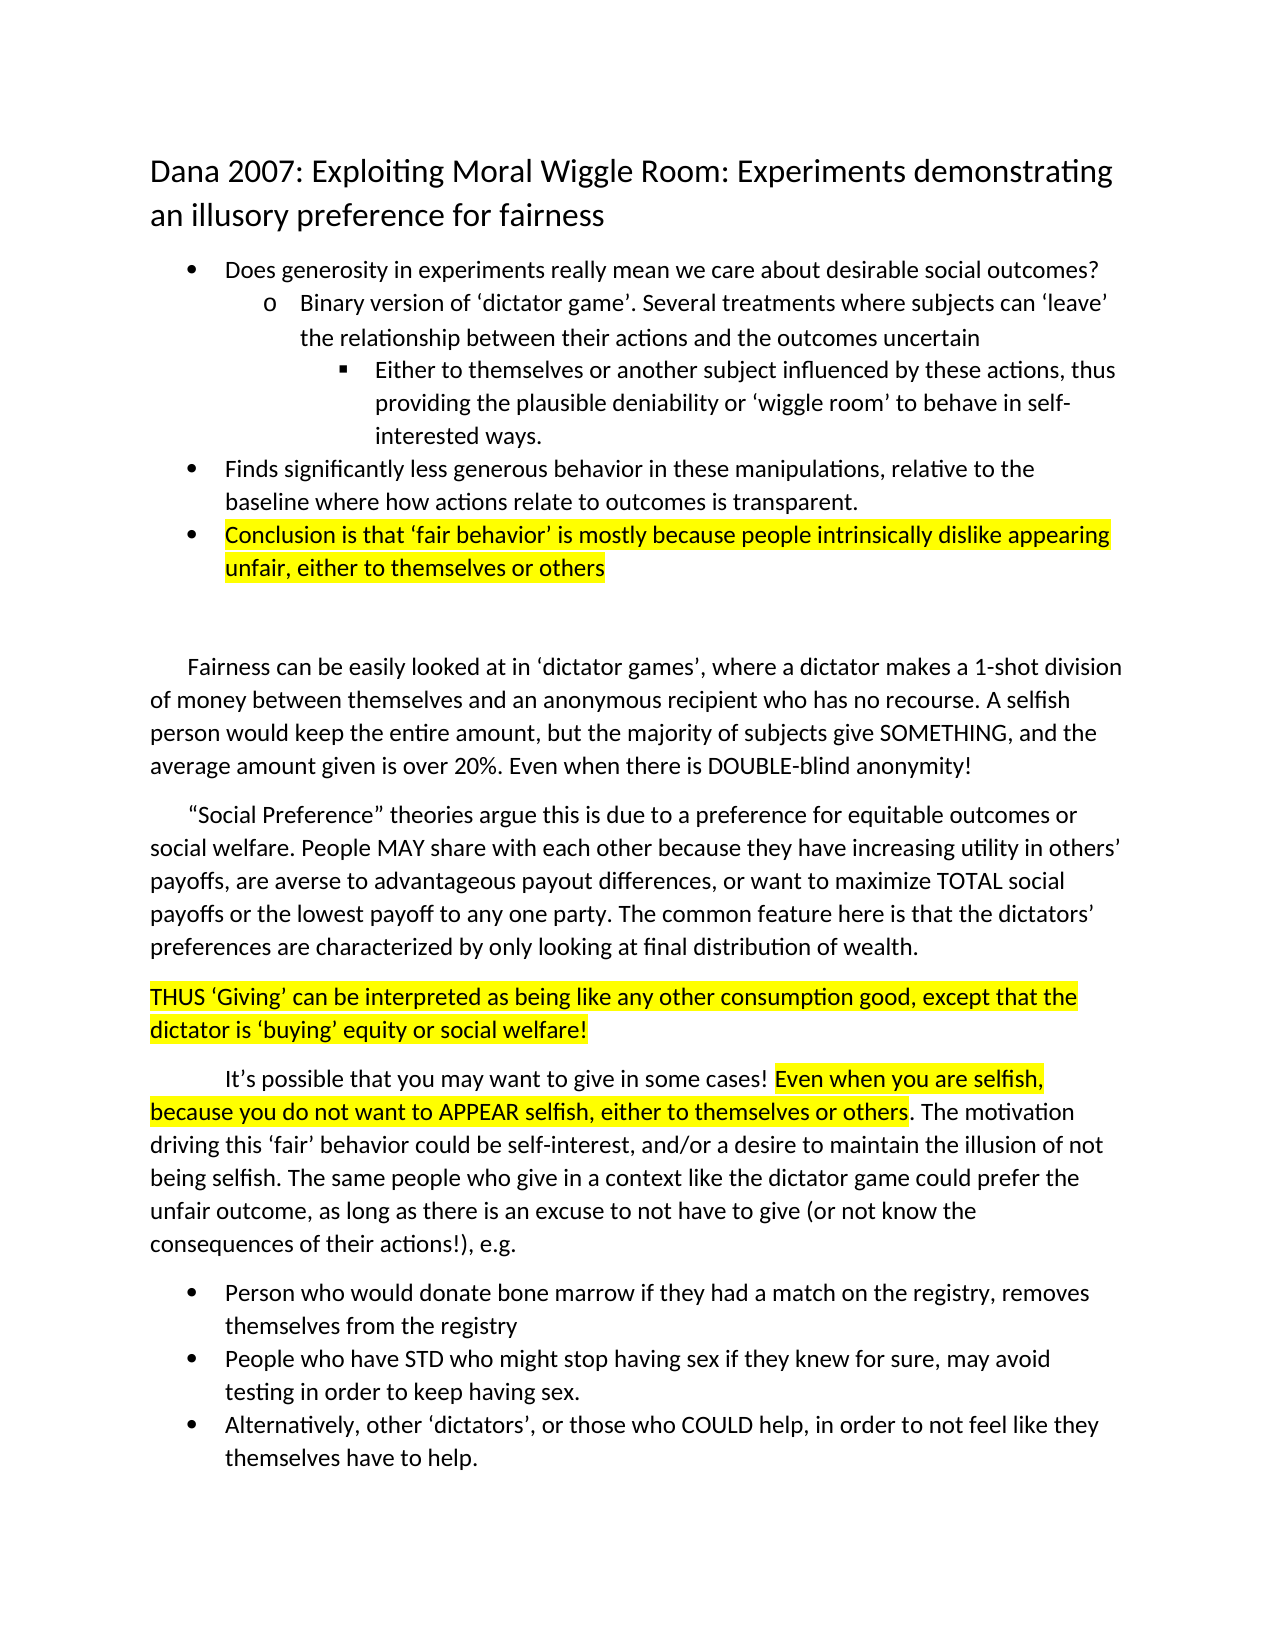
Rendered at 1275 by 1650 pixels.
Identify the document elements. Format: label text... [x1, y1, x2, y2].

text It’s possible that you may want to give in some cases! Even when you are selfish, because you do not want to APPEAR selfish, either to themselves or others. The motivation driving this ‘fair’ behavior could be self-interest, and/or a desire to maintain the illusion of not being selfish. The same people who give in a context like the dictator game could prefer the unfair outcome, as long as there is an excuse to not have to give (or not know the consequences of their actions!), e.g. [150, 1063, 1125, 1258]
text “Social Preference” theories argue this is due to a preference for equitable outcomes or social welfare. People MAY share with each other because they have increasing utility in others’ payoffs, are averse to advantageous payout differences, or want to maximize TOTAL social payoffs or the lowest payoff to any one party. The common feature here is that the dictators’ preferences are characterized by only looking at final distribution of wealth. [150, 799, 1125, 962]
list Either to themselves or another subject influenced by these actions, thus providing the plausible deniability or ‘wiggle room’ to behave in self-interested ways. [337, 354, 1125, 451]
list Conclusion is that ‘fair behavior’ is mostly because people intrinsically dislike appearing unfair, either to themselves or others [187, 519, 1125, 583]
text Fairness can be easily looked at in ‘dictator games’, where a dictator makes a 1-shot division of money between themselves and an anonymous recipient who has no recourse. A selfish person would keep the entire amount, but the majority of subjects give SOMETHING, and the average amount given is over 20%. Even when there is DOUBLE-blind anonymity! [150, 651, 1125, 781]
list Person who would donate bone marrow if they had a match on the registry, removes themselves from the registry [187, 1277, 1125, 1341]
list Finds significantly less generous behavior in these manipulations, relative to the baseline where how actions relate to outcomes is transparent. [187, 453, 1125, 517]
text THUS ‘Giving’ can be interpreted as being like any other consumption good, except that the dictator is ‘buying’ equity or social welfare! [150, 981, 1125, 1044]
list Does generosity in experiments really mean we care about desirable social outcomes? [187, 254, 1125, 285]
list Alternatively, other ‘dictators’, or those who COULD help, in order to not feel like they themselves have to help. [187, 1409, 1125, 1473]
list Binary version of ‘dictator game’. Several treatments where subjects can ‘leave’ the relationship between their actions and the outcomes uncertain [262, 287, 1125, 352]
list People who have STD who might stop having sex if they knew for sure, may avoid testing in order to keep having sex. [187, 1343, 1125, 1407]
text Dana 2007: Exploiting Moral Wiggle Room: Experiments demonstrating an illusory preference for fairness [150, 150, 1125, 235]
